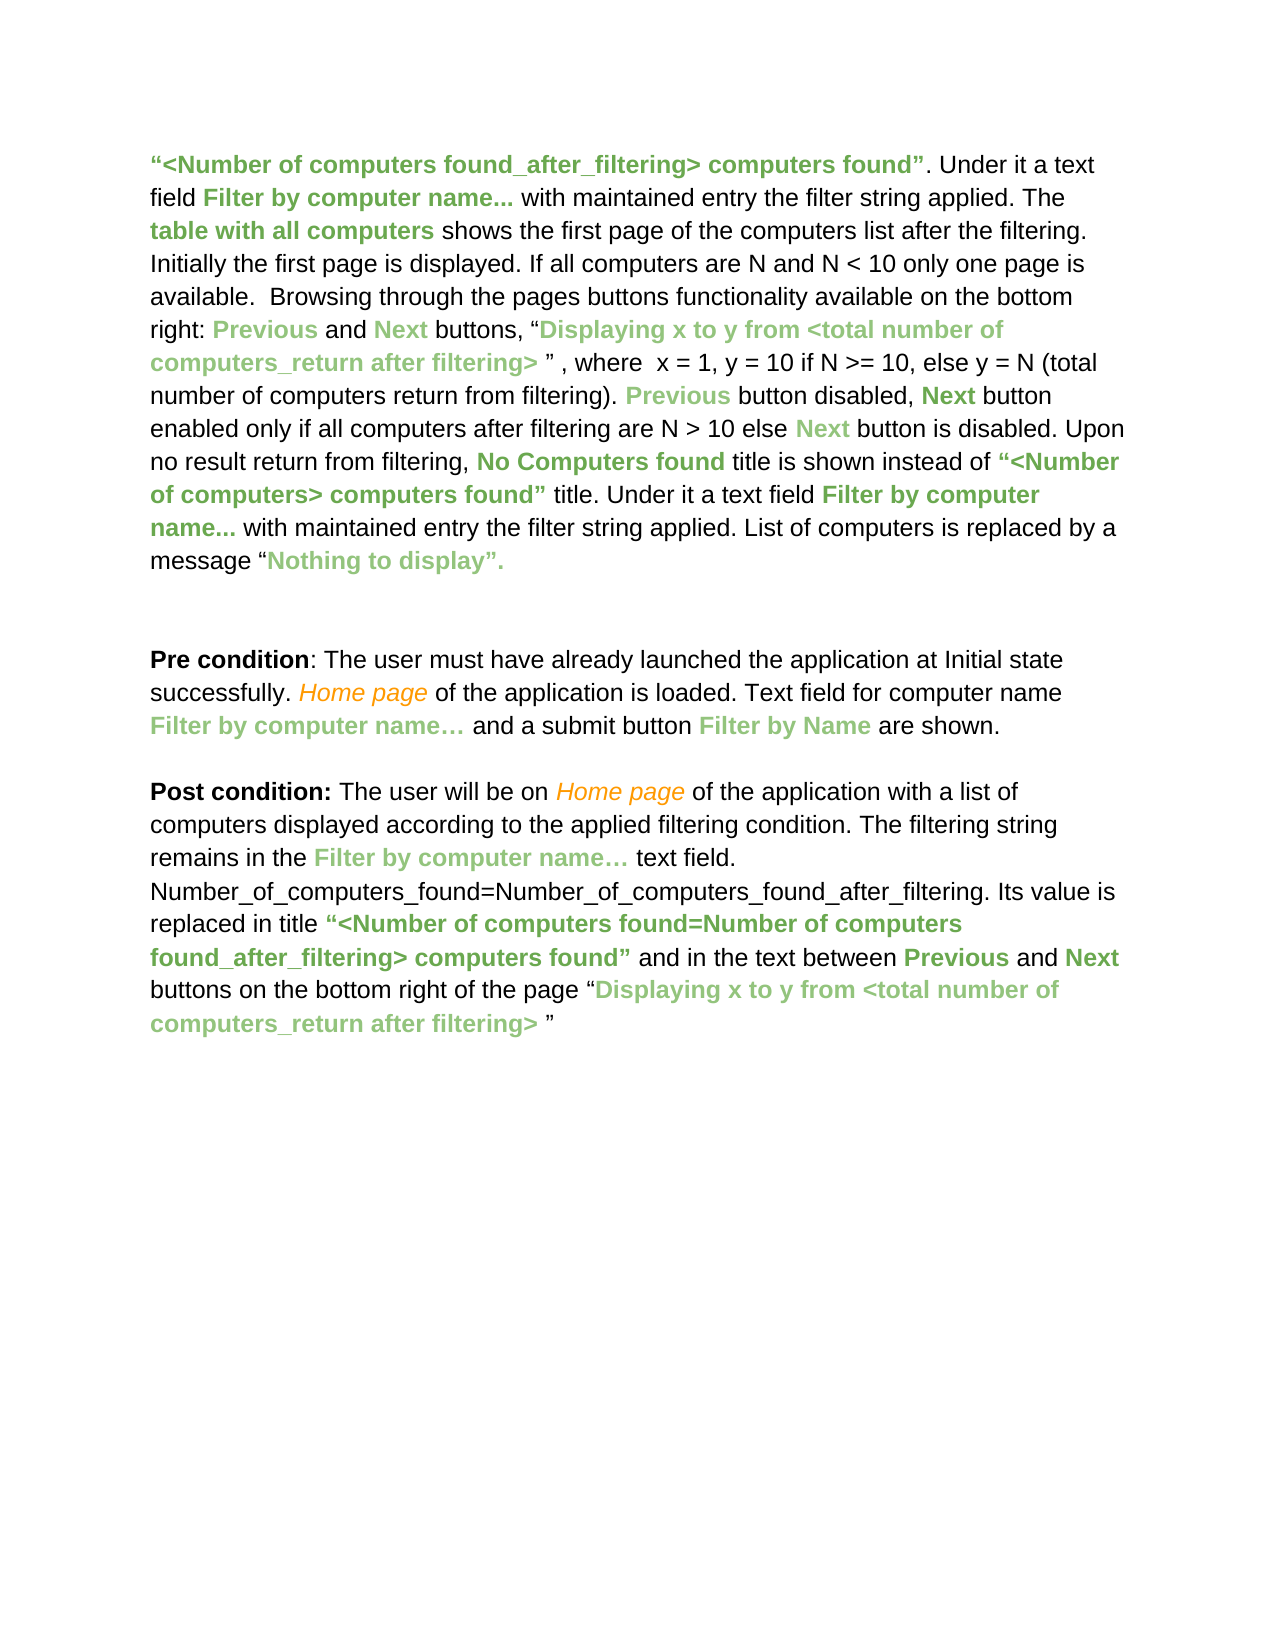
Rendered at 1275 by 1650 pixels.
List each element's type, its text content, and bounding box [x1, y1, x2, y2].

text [150, 150, 1125, 575]
text Pre condition: The user must have already launched the application at Initial state successfully. Home page of the application is loaded. Text field for computer name Filter by computer name… and a submit button Filter by Name are shown. [150, 645, 1125, 740]
text Post condition: The user will be on Home page of the application with a list of computers displayed according to the applied filtering condition. The filtering string remains in the Filter by computer name… text field. Number_of_computers_found=Number_of_computers_found_after_filtering. Its value is replaced in title “<Number of computers found=Number of computers found_after_filtering> computers found” and in the text between Previous and Next buttons on the bottom right of the page “Displaying x to y from <total number of computers_return after filtering> ” [150, 777, 1125, 1037]
